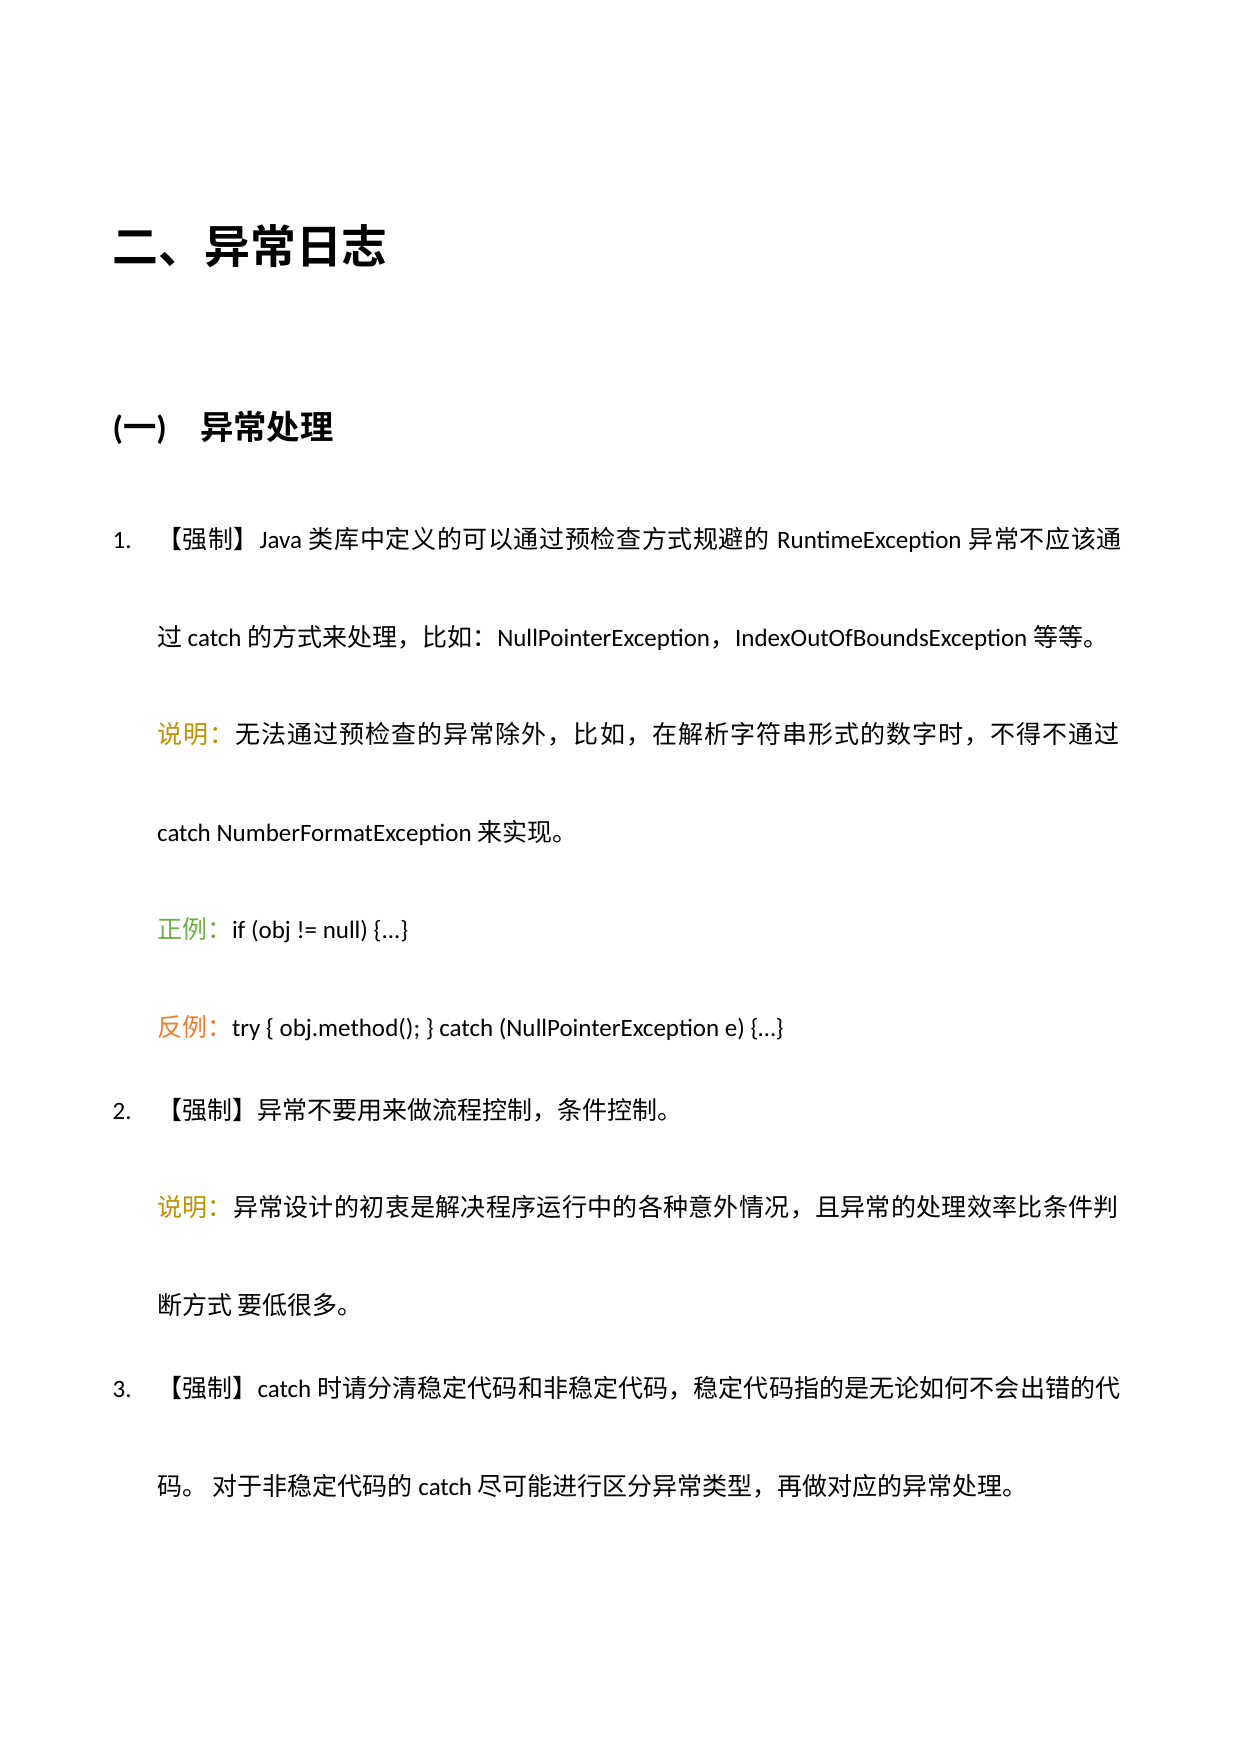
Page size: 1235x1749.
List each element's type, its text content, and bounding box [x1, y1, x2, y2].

subtitle 异常日志 [112, 194, 1122, 292]
list 异常处理 [112, 393, 1122, 458]
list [112, 1354, 1122, 1517]
list 【强制】Java 类库中定义的可以通过预检查方式规避的 RuntimeException 异常不应该通过 catch 的方式来处理，比如：NullPointerException，IndexOutOfBoundsException 等等。 说明：无法通过预检查的异常除外，比如，在解析字符串形式的数字时，不得不通过 catch NumberFormatException 来实现。 正例：if (obj != null) {...} 反例：try { obj.method(); } catch (NullPointerException e) {…} [112, 505, 1122, 1058]
list 【强制】异常不要用来做流程控制，条件控制。 说明：异常设计的初衷是解决程序运行中的各种意外情况，且异常的处理效率比条件判断方式 要低很多。 [112, 1076, 1122, 1336]
